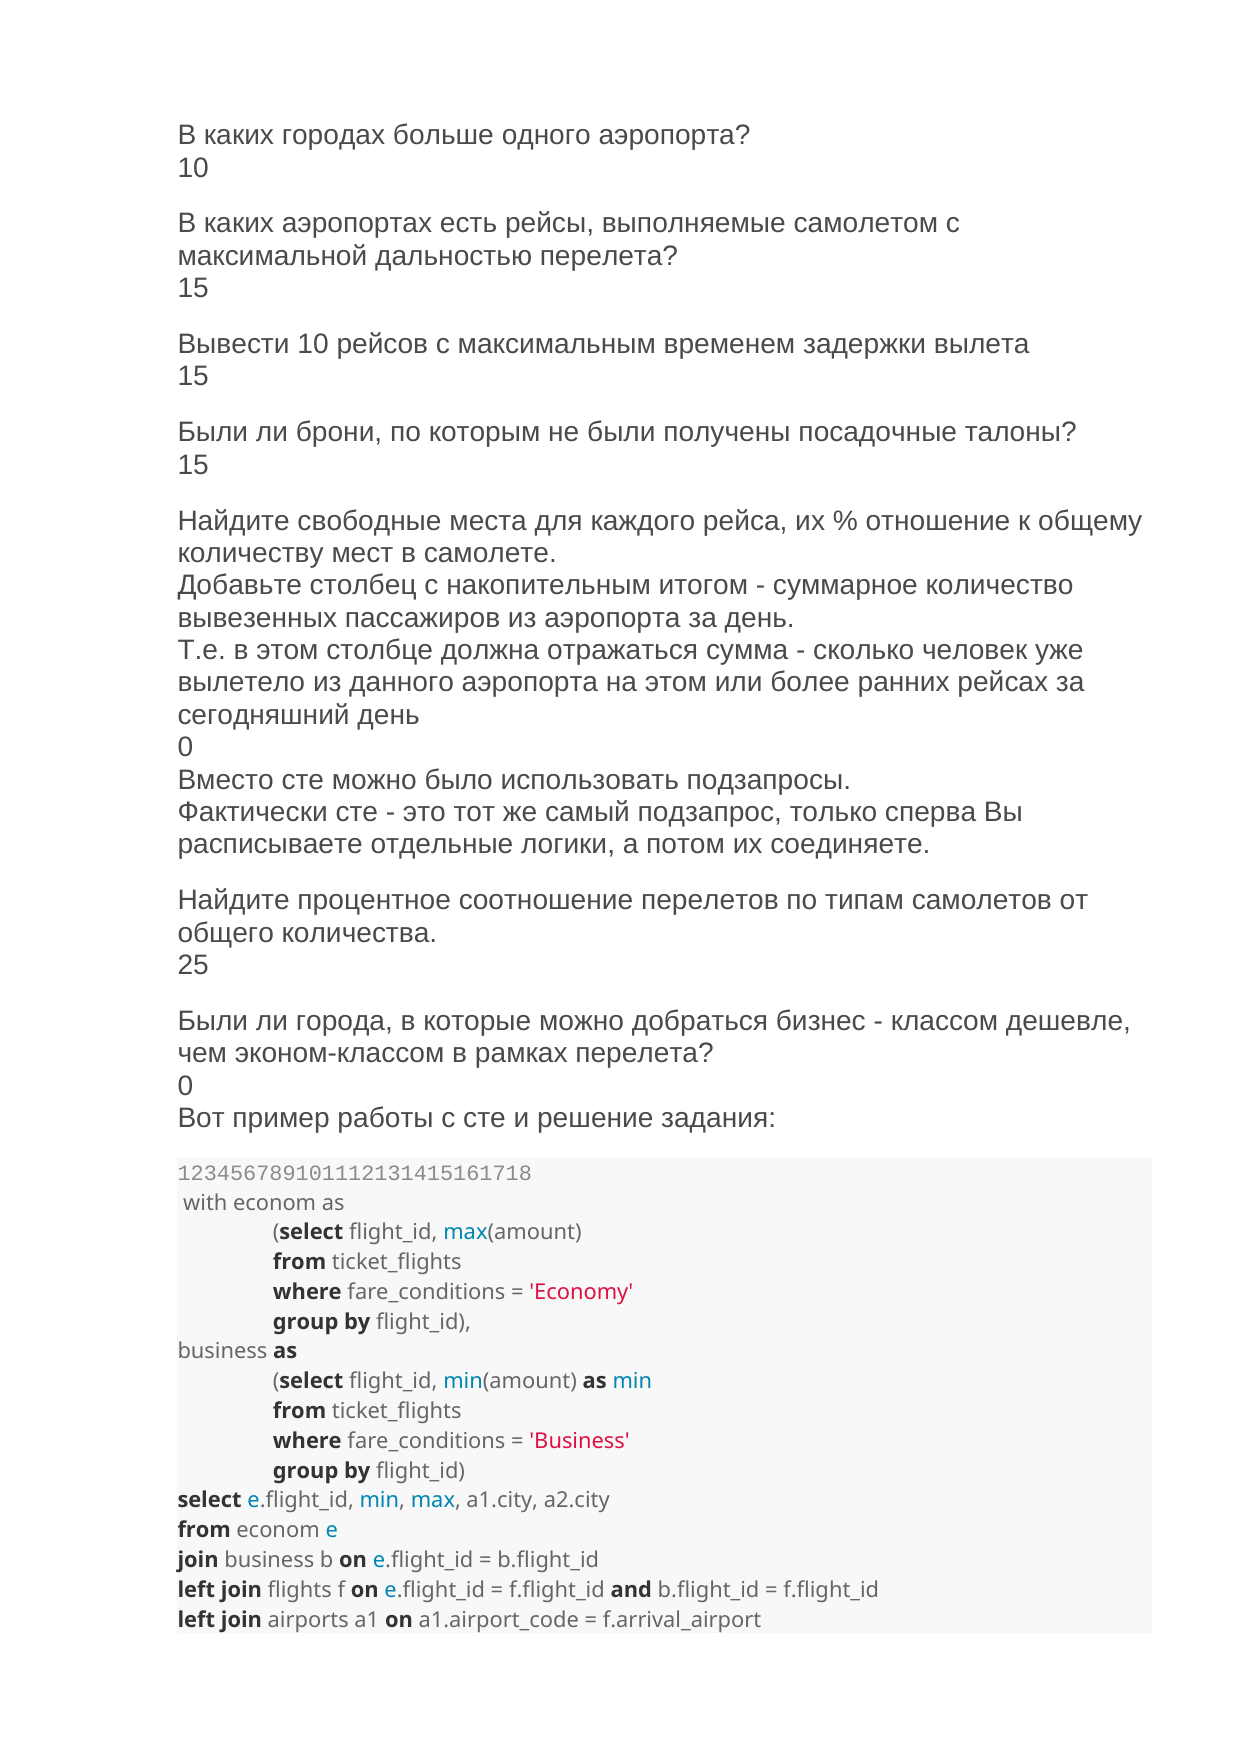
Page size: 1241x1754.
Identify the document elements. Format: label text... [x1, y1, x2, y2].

text left join airports a1 on a1.airport_code = f.arrival_airport [177, 1604, 1152, 1633]
text В каких аэропортах есть рейсы, выполняемые самолетом с максимальной дальностью перелета? 15 [177, 206, 1152, 303]
text Найдите свободные места для каждого рейса, их % отношение к общему количеству мест в самолете. Добавьте столбец с накопительным итогом - суммарное количество вывезенных пассажиров из аэропорта за день. Т.е. в этом столбце должна отражаться сумма - сколько человек уже вылетело из данного аэропорта на этом или более ранних рейсах за сегодняшний день 0 Вместо сте можно было использовать подзапросы. Фактически сте - это тот же самый подзапрос, только сперва Вы расписываете отдельные логики, а потом их соединяете. [177, 503, 1152, 860]
text (select flight_id, max(amount) [177, 1216, 1152, 1246]
text Вывести 10 рейсов с максимальным временем задержки вылета 15 [177, 327, 1152, 392]
text left join flights f on e.flight_id = f.flight_id and b.flight_id = f.flight_id [177, 1574, 1152, 1604]
text join business b on e.flight_id = b.flight_id [177, 1544, 1152, 1574]
text where fare_conditions = 'Business' [177, 1425, 1152, 1455]
text 123456789101112131415161718 [177, 1157, 1152, 1187]
text business as [177, 1336, 1152, 1365]
text select e.flight_id, min, max, a1.city, a2.city [177, 1484, 1152, 1514]
text from ticket_flights [177, 1395, 1152, 1425]
text where fare_conditions = 'Economy' [177, 1276, 1152, 1306]
text Были ли города, в которые можно добраться бизнес - классом дешевле, чем эконом-классом в рамках перелета? 0 Вот пример работы с сте и решение задания: [177, 1004, 1152, 1133]
text group by flight_id), [177, 1306, 1152, 1336]
text group by flight_id) [177, 1455, 1152, 1484]
text from ticket_flights [177, 1246, 1152, 1276]
text from econom e [177, 1514, 1152, 1544]
text with econom as [177, 1187, 1152, 1216]
text Найдите процентное соотношение перелетов по типам самолетов от общего количества. 25 [177, 883, 1152, 980]
text (select flight_id, min(amount) as min [177, 1365, 1152, 1395]
text В каких городах больше одного аэропорта? 10 [177, 118, 1152, 183]
text Были ли брони, по которым не были получены посадочные талоны? 15 [177, 415, 1152, 480]
